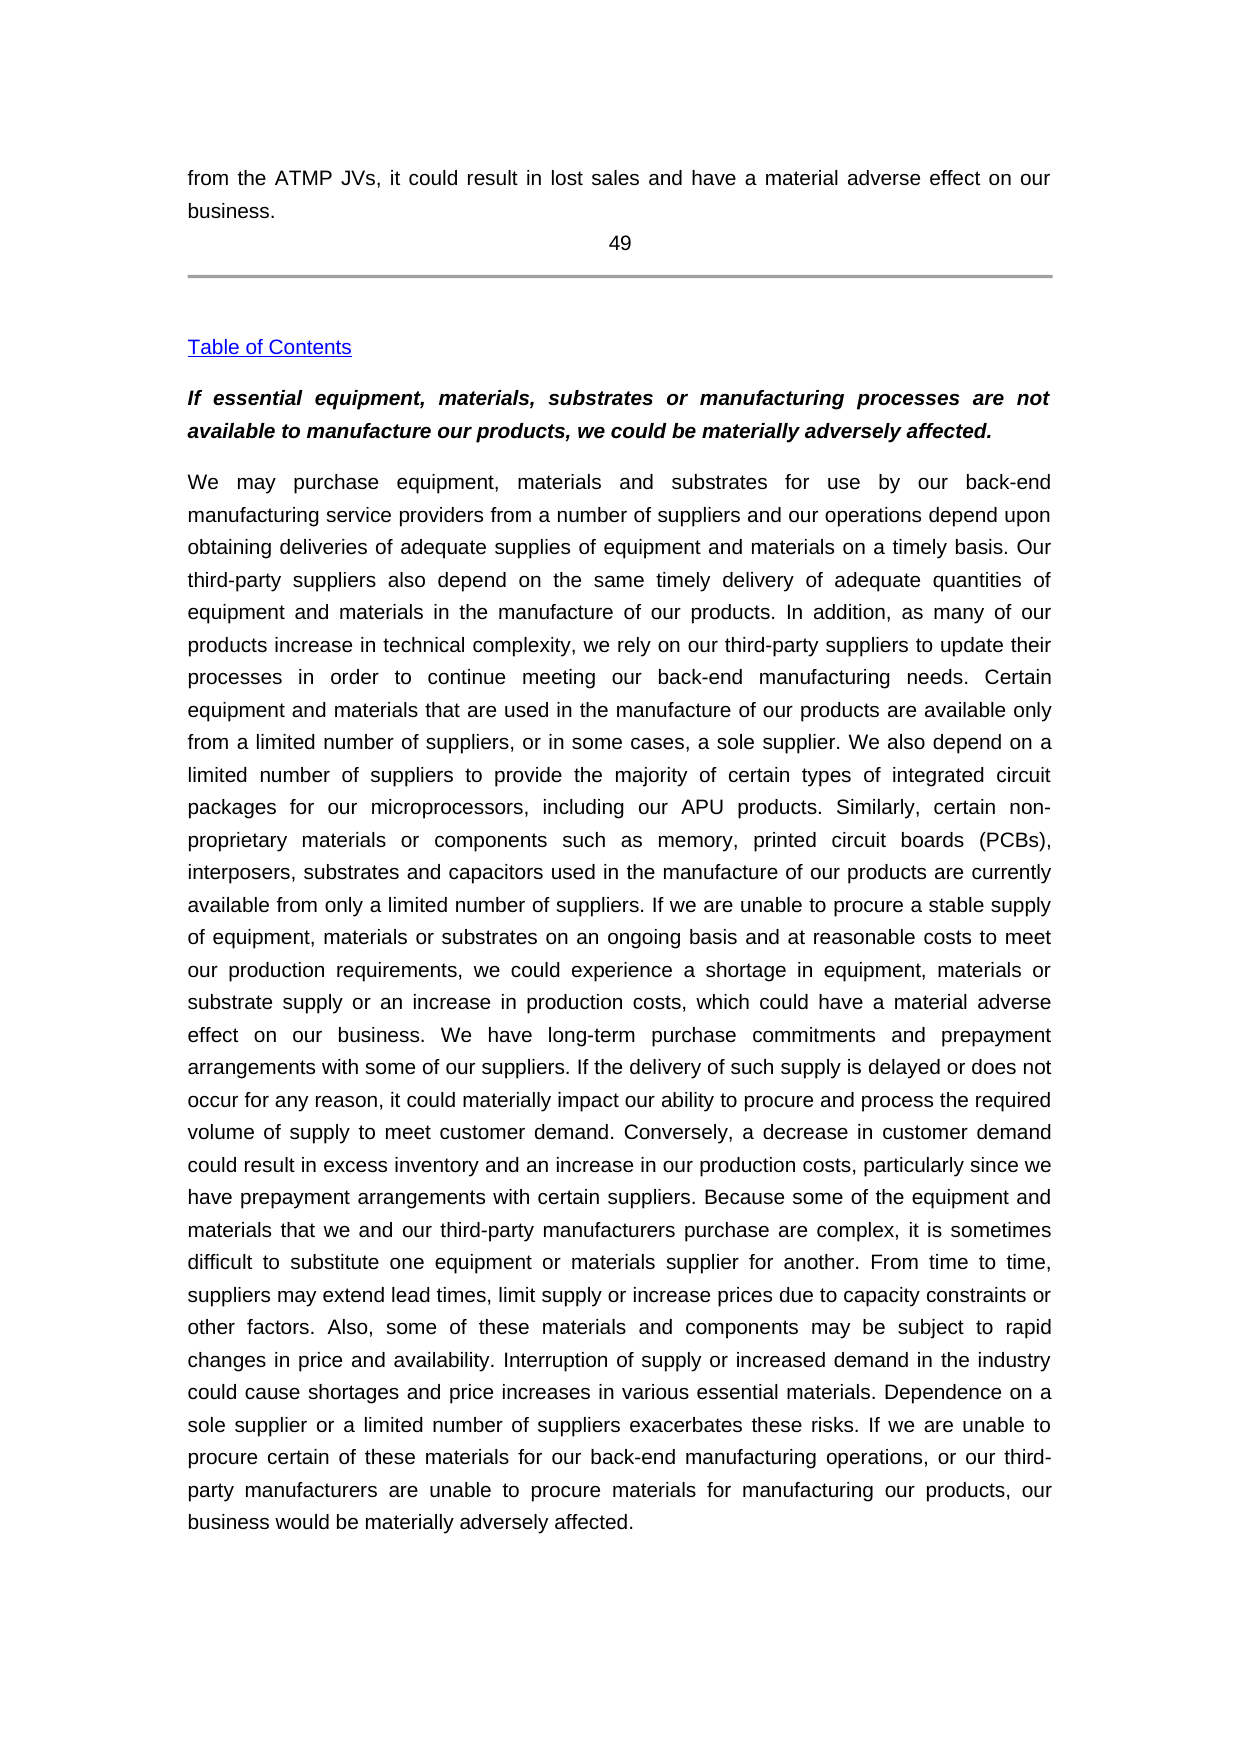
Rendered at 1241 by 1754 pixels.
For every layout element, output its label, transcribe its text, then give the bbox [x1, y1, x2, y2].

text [187, 162, 1053, 227]
text 49 [187, 227, 1053, 259]
text Table of Contents [187, 331, 1053, 363]
text We may purchase equipment, materials and substrates for use by our back-end manufacturing service providers from a number of suppliers and our operations depend upon obtaining deliveries of adequate supplies of equipment and materials on a timely basis. Our third-party suppliers also depend on the same timely delivery of adequate quantities of equipment and materials in the manufacture of our products. In addition, as many of our products increase in technical complexity, we rely on our third-party suppliers to update their processes in order to continue meeting our back-end manufacturing needs. Certain equipment and materials that are used in the manufacture of our products are available only from a limited number of suppliers, or in some cases, a sole supplier. We also depend on a limited number of suppliers to provide the majority of certain types of integrated circuit packages for our microprocessors, including our APU products. Similarly, certain non-proprietary materials or components such as memory, printed circuit boards (PCBs), interposers, substrates and capacitors used in the manufacture of our products are currently available from only a limited number of suppliers. If we are unable to procure a stable supply of equipment, materials or substrates on an ongoing basis and at reasonable costs to meet our production requirements, we could experience a shortage in equipment, materials or substrate supply or an increase in production costs, which could have a material adverse effect on our business. We have long-term purchase commitments and prepayment arrangements with some of our suppliers. If the delivery of such supply is delayed or does not occur for any reason, it could materially impact our ability to procure and process the required volume of supply to meet customer demand. Conversely, a decrease in customer demand could result in excess inventory and an increase in our production costs, particularly since we have prepayment arrangements with certain suppliers. Because some of the equipment and materials that we and our third-party manufacturers purchase are complex, it is sometimes difficult to substitute one equipment or materials supplier for another. From time to time, suppliers may extend lead times, limit supply or increase prices due to capacity constraints or other factors. Also, some of these materials and components may be subject to rapid changes in price and availability. Interruption of supply or increased demand in the industry could cause shortages and price increases in various essential materials. Dependence on a sole supplier or a limited number of suppliers exacerbates these risks. If we are unable to procure certain of these materials for our back-end manufacturing operations, or our third-party manufacturers are unable to procure materials for manufacturing our products, our business would be materially adversely affected. [187, 466, 1053, 1538]
text If essential equipment, materials, substrates or manufacturing processes are not available to manufacture our products, we could be materially adversely affected. [187, 382, 1053, 447]
